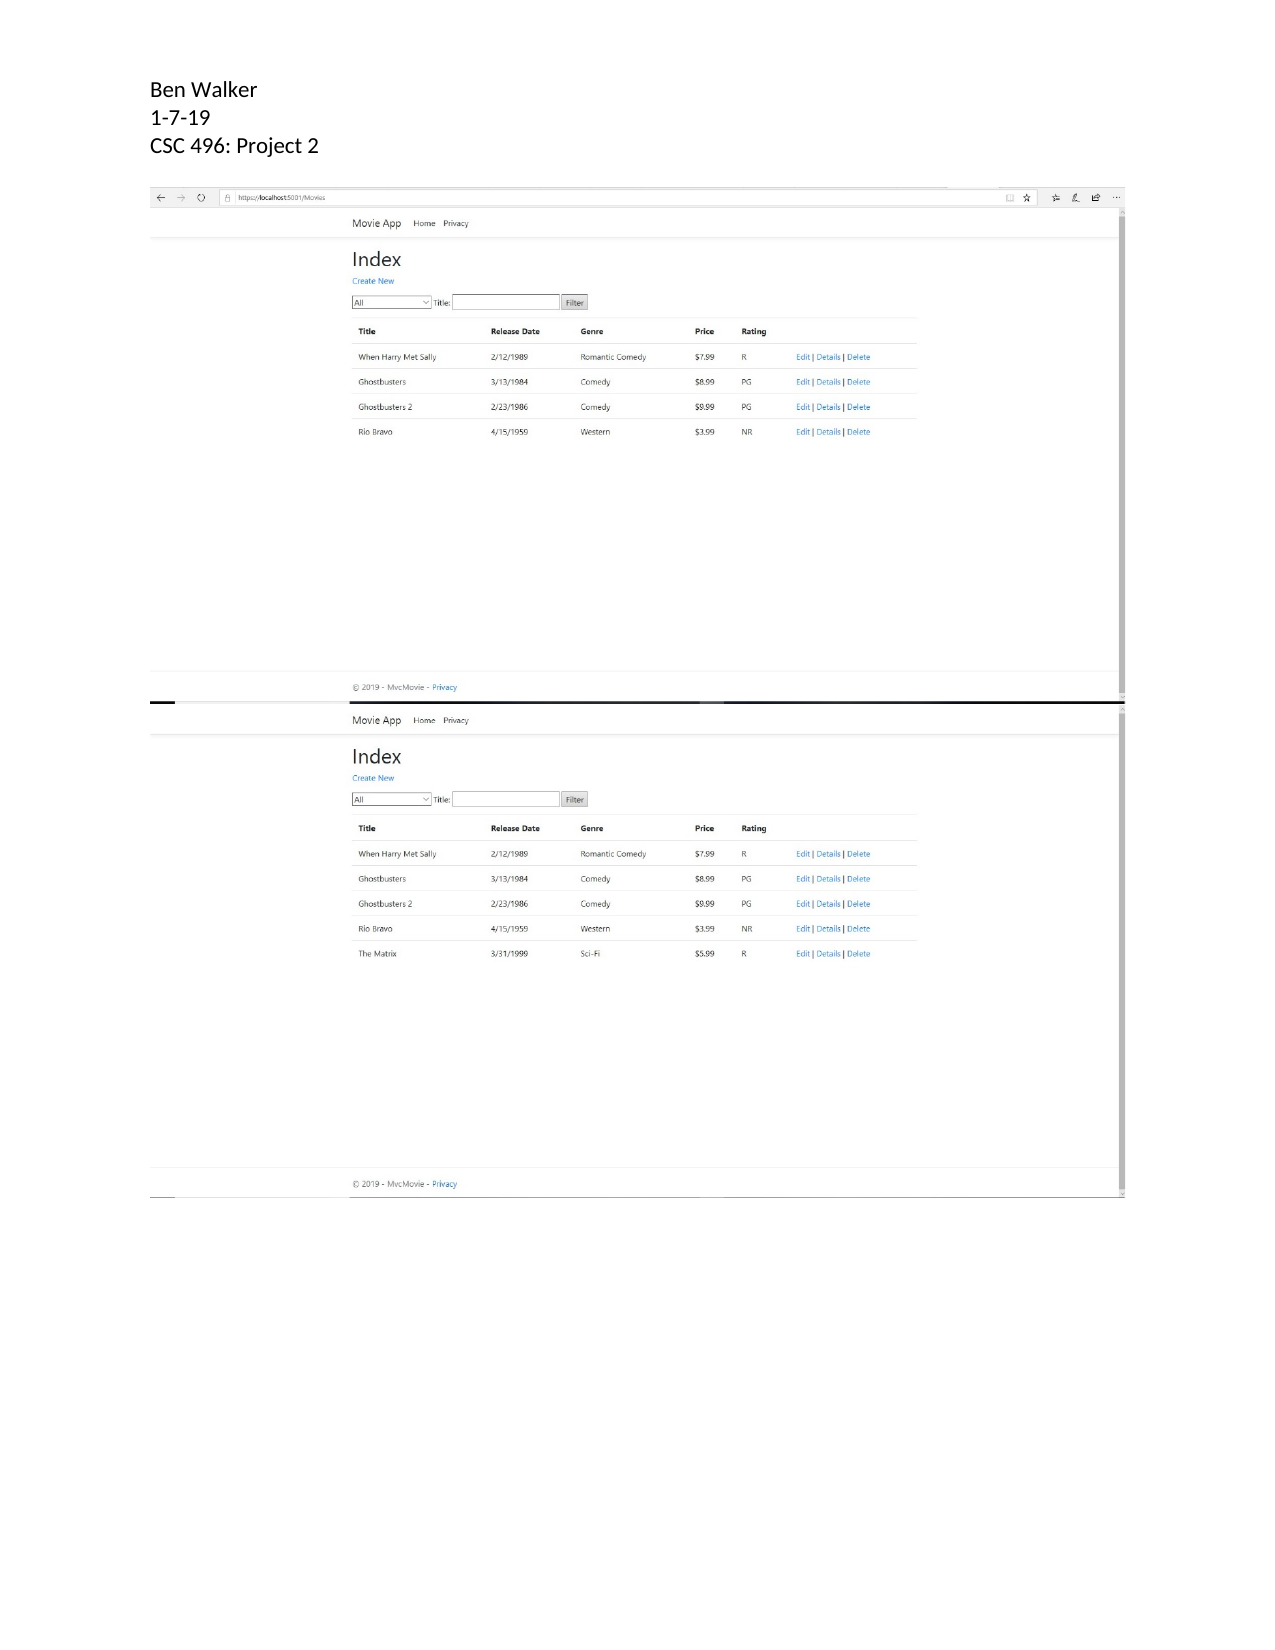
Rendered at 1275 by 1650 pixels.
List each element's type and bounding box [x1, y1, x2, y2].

picture [150, 187, 1125, 704]
picture [150, 705, 1125, 1198]
